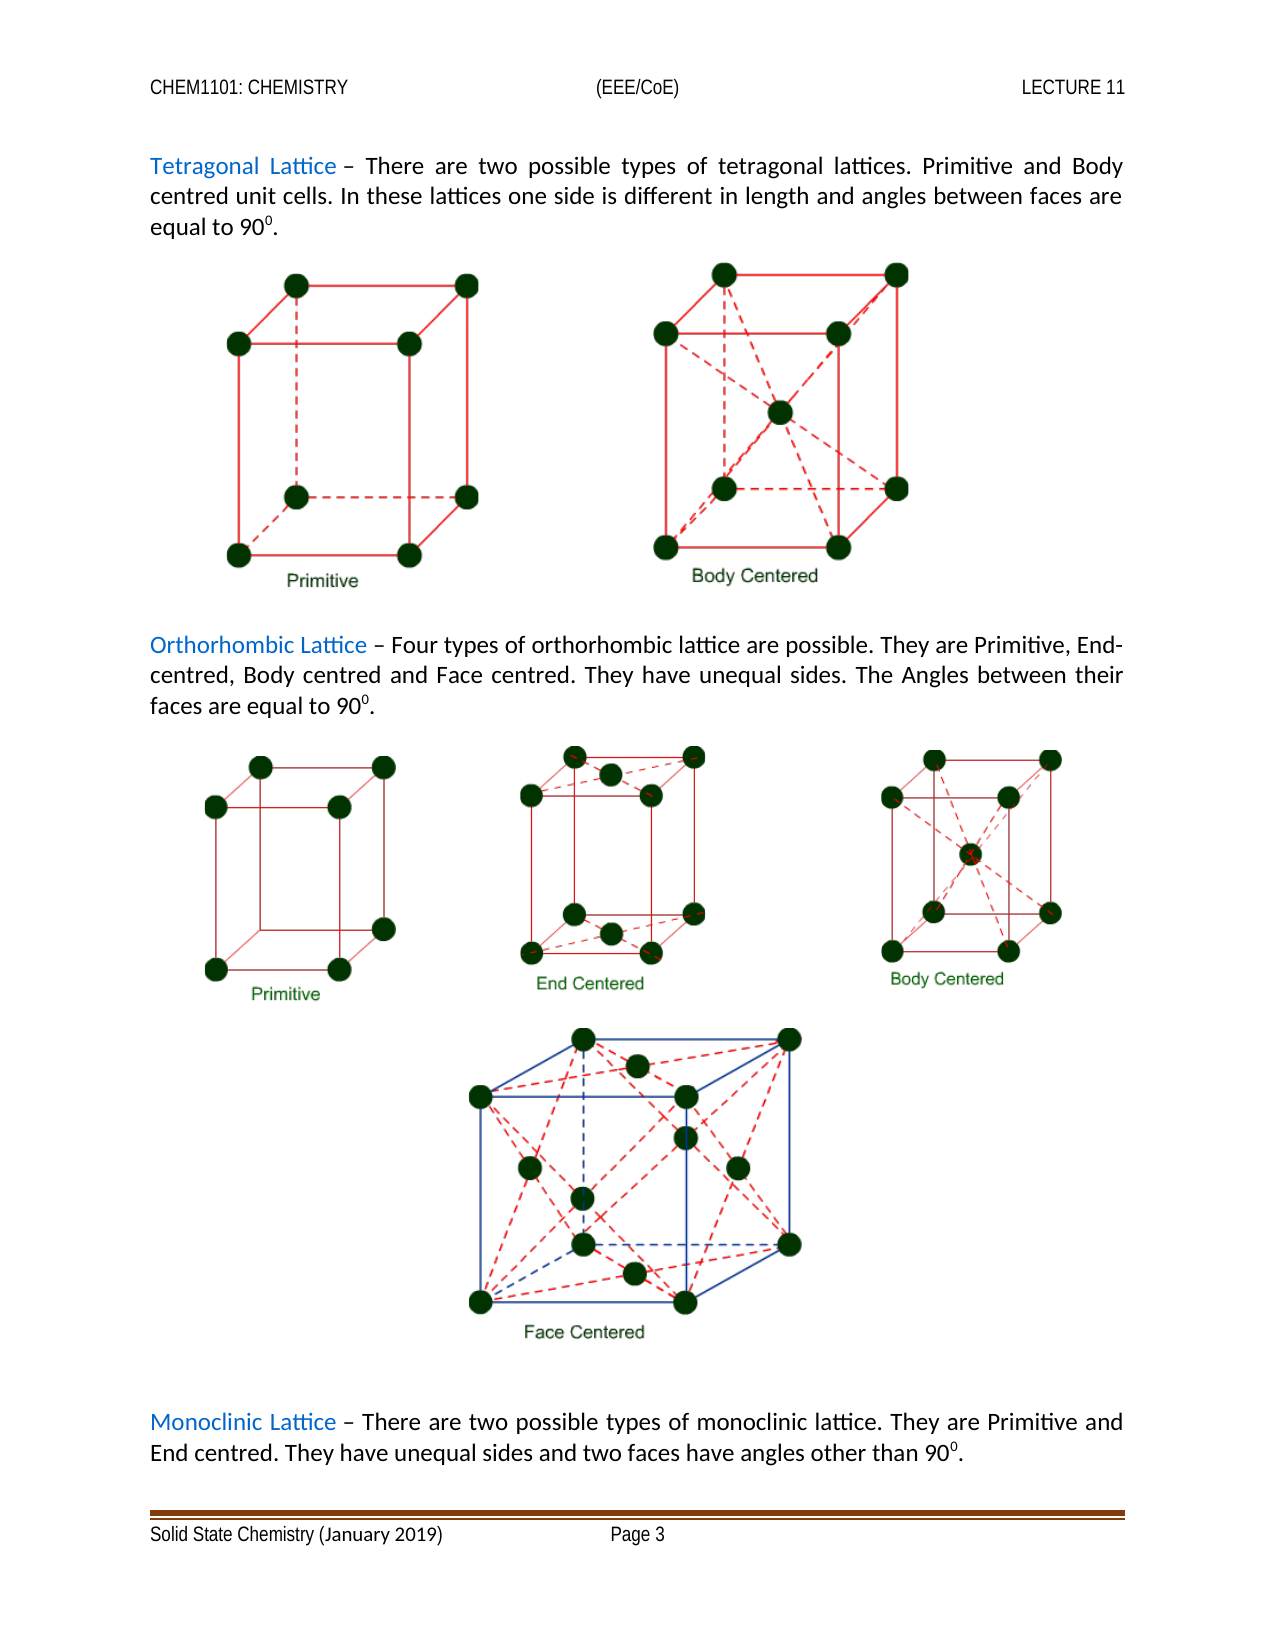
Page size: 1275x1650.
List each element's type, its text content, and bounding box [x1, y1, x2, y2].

picture [226, 273, 479, 593]
picture [520, 746, 706, 996]
text Tetragonal Lattice – There are two possible types of tetragonal lattices. Primitive and Body centred unit cells. In these lattices one side is different in length and angles between faces are equal to 900. [150, 150, 1125, 242]
picture [204, 756, 396, 1007]
text Monoclinic Lattice – There are two possible types of monoclinic lattice. They are Primitive and End centred. They have unequal sides and two faces have angles other than 900. [150, 1406, 1125, 1467]
picture [468, 1028, 803, 1346]
picture [653, 262, 909, 588]
text Orthorhombic Lattice – Four types of orthorhombic lattice are possible. They are Primitive, End-centred, Body centred and Face centred. They have unequal sides. The Angles between their faces are equal to 900. [150, 629, 1125, 720]
picture [881, 750, 1062, 991]
